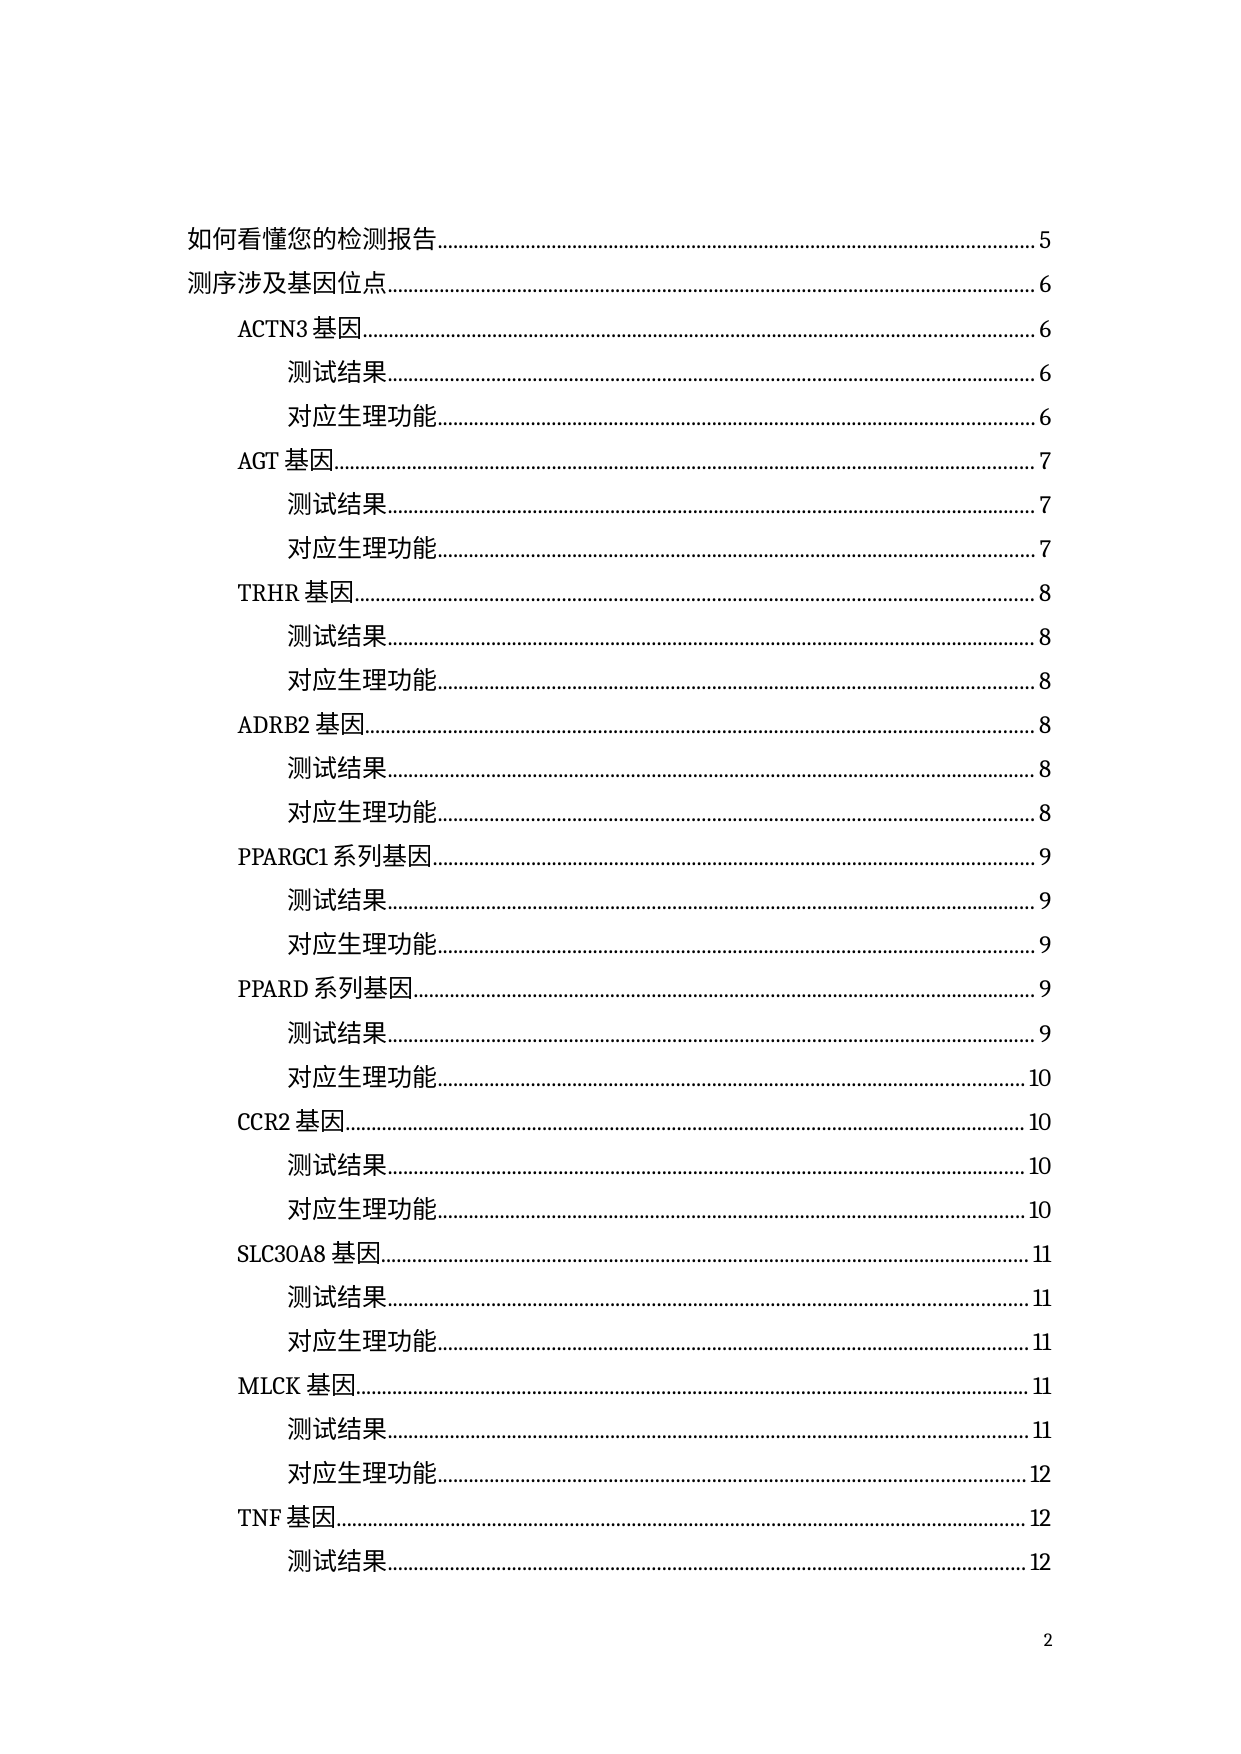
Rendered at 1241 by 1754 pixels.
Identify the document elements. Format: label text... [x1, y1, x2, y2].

text 测试结果 10 [287, 1141, 1053, 1185]
text PPARD系列基因 9 [237, 965, 1053, 1009]
text 对应生理功能 12 [287, 1450, 1053, 1494]
text 对应生理功能 8 [287, 789, 1053, 833]
text TRHR基因 8 [237, 568, 1053, 613]
text 对应生理功能 10 [287, 1185, 1053, 1229]
text 测序涉及基因位点 6 [187, 260, 1053, 304]
text PPARGC1系列基因 9 [237, 833, 1053, 877]
text AGT基因 7 [237, 436, 1053, 480]
text TNF基因 12 [237, 1494, 1053, 1538]
text 如何看懂您的检测报告 5 [187, 216, 1053, 260]
text 对应生理功能 10 [287, 1053, 1053, 1097]
text ACTN3基因 6 [237, 304, 1053, 348]
text 测试结果 9 [287, 1009, 1053, 1053]
text ADRB2基因 8 [237, 701, 1053, 745]
text CCR2基因 10 [237, 1097, 1053, 1141]
text SLC30A8基因 11 [237, 1229, 1053, 1273]
text 对应生理功能 9 [287, 921, 1053, 965]
text 测试结果 6 [287, 348, 1053, 392]
text 测试结果 11 [287, 1406, 1053, 1450]
text 测试结果 12 [287, 1538, 1053, 1582]
text 对应生理功能 11 [287, 1318, 1053, 1362]
text 测试结果 9 [287, 877, 1053, 921]
text 测试结果 8 [287, 745, 1053, 789]
text MLCK基因 11 [237, 1362, 1053, 1406]
text 测试结果 11 [287, 1273, 1053, 1318]
text 测试结果 8 [287, 613, 1053, 657]
text 测试结果 7 [287, 480, 1053, 524]
text 对应生理功能 8 [287, 657, 1053, 701]
text 对应生理功能 7 [287, 524, 1053, 568]
text 对应生理功能 6 [287, 392, 1053, 436]
